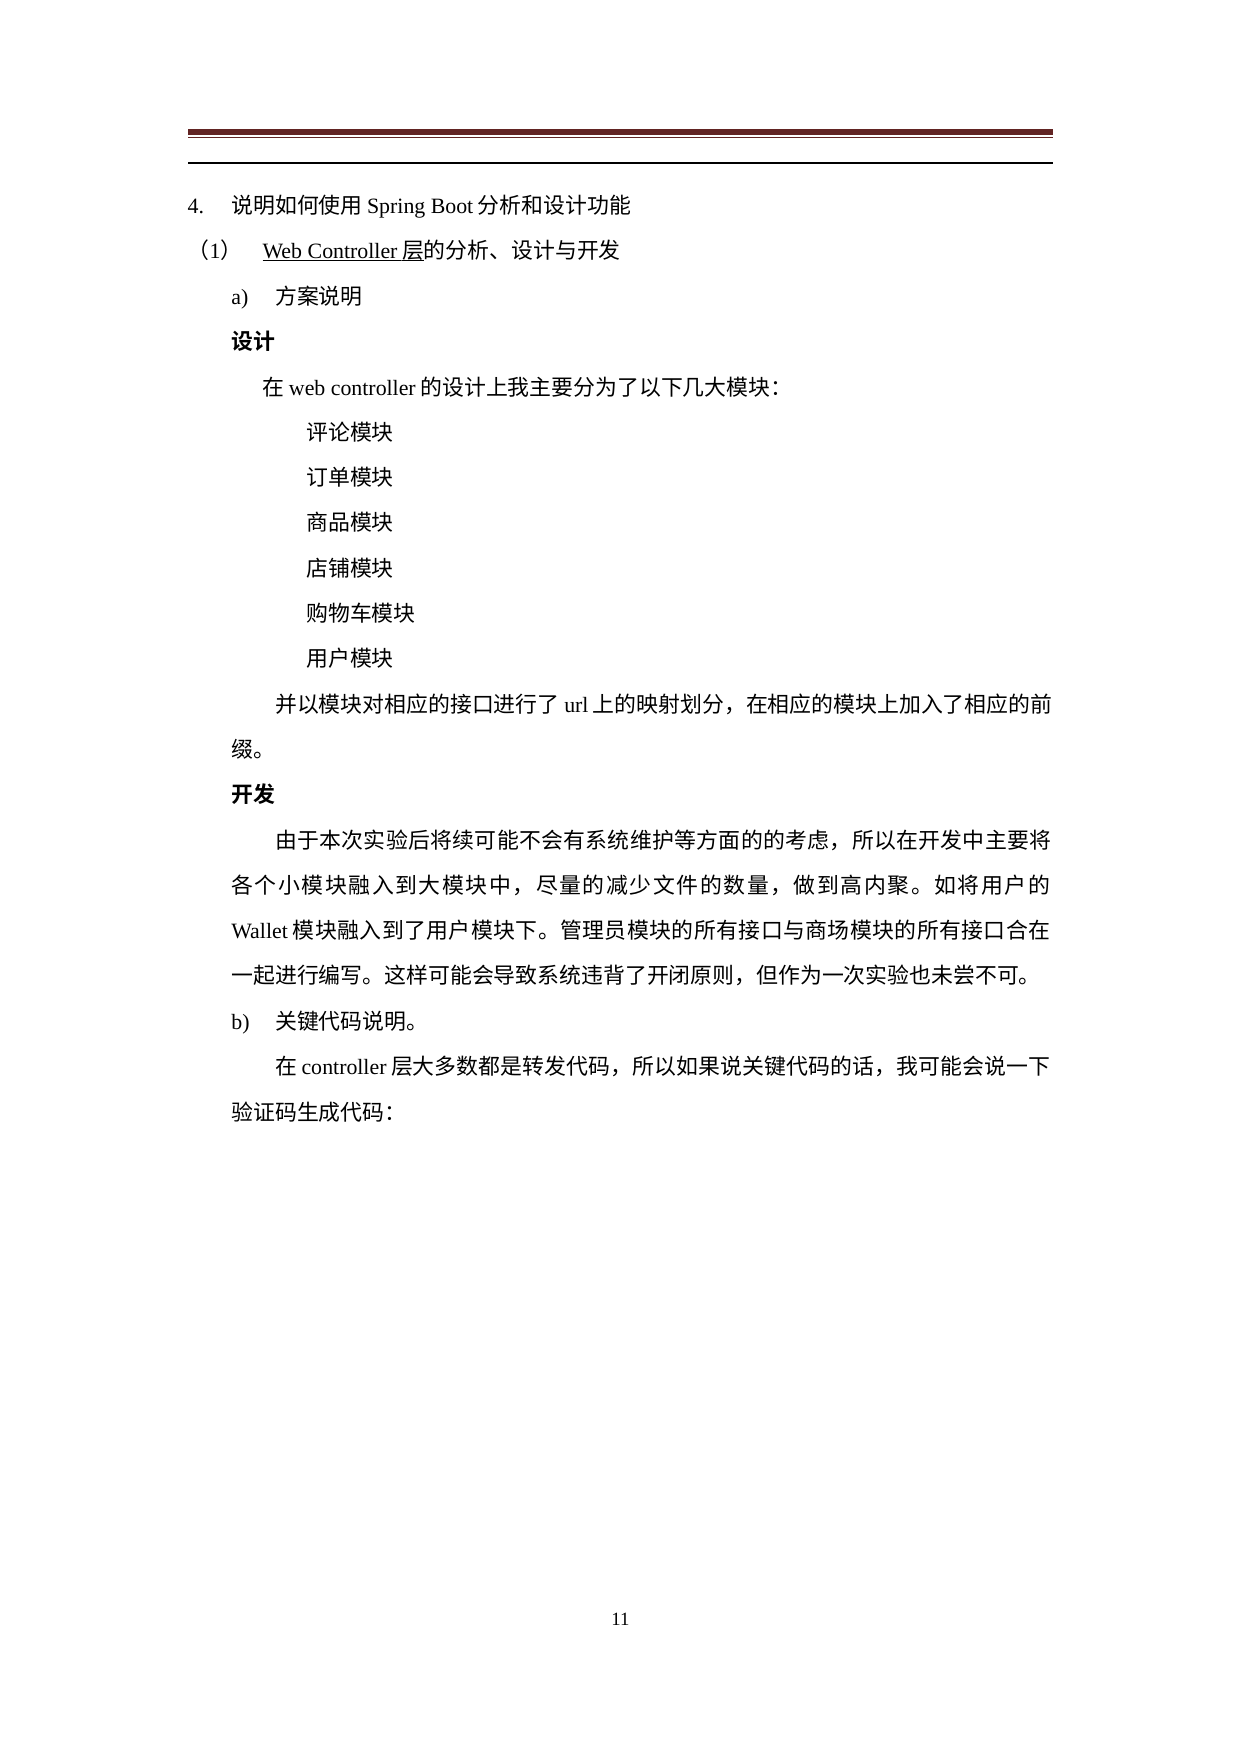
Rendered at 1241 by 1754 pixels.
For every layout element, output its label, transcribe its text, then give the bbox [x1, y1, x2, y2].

list 说明如何使用Spring Boot分析和设计功能 [187, 181, 1053, 227]
list Web Controller层的分析、设计与开发 [187, 227, 1053, 272]
text 订单模块 [262, 453, 1053, 499]
text 开发 [187, 771, 1053, 816]
text 店铺模块 [262, 544, 1053, 589]
text 设计 [231, 317, 1053, 363]
text 在controller层大多数都是转发代码，所以如果说关键代码的话，我可能会说一下验证码生成代码： [231, 1042, 1053, 1133]
text 用户模块 [262, 634, 1053, 680]
text 在web controller的设计上我主要分为了以下几大模块： [262, 363, 1053, 408]
text 商品模块 [262, 499, 1053, 544]
text 并以模块对相应的接口进行了url上的映射划分，在相应的模块上加入了相应的前缀。 [231, 680, 1053, 771]
text 由于本次实验后将续可能不会有系统维护等方面的的考虑，所以在开发中主要将各个小模块融入到大模块中，尽量的减少文件的数量，做到高内聚。如将用户的Wallet模块融入到了用户模块下。管理员模块的所有接口与商场模块的所有接口合在一起进行编写。这样可能会导致系统违背了开闭原则，但作为一次实验也未尝不可。 [231, 816, 1053, 997]
text 购物车模块 [262, 589, 1053, 634]
text 评论模块 [262, 408, 1053, 453]
list 方案说明 [231, 272, 1053, 317]
list 关键代码说明。 [231, 997, 1053, 1042]
